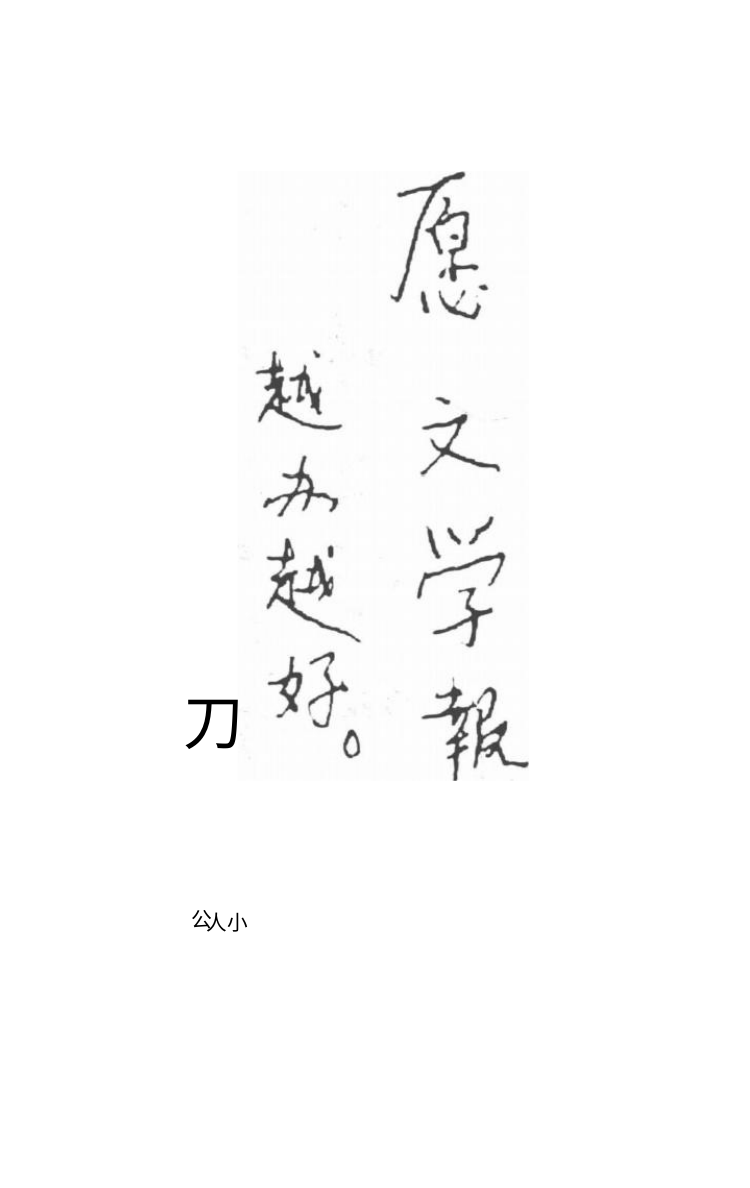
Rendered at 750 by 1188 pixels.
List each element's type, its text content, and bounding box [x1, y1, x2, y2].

picture [237, 171, 530, 684]
text 刀 [183, 684, 637, 759]
picture [237, 759, 530, 781]
